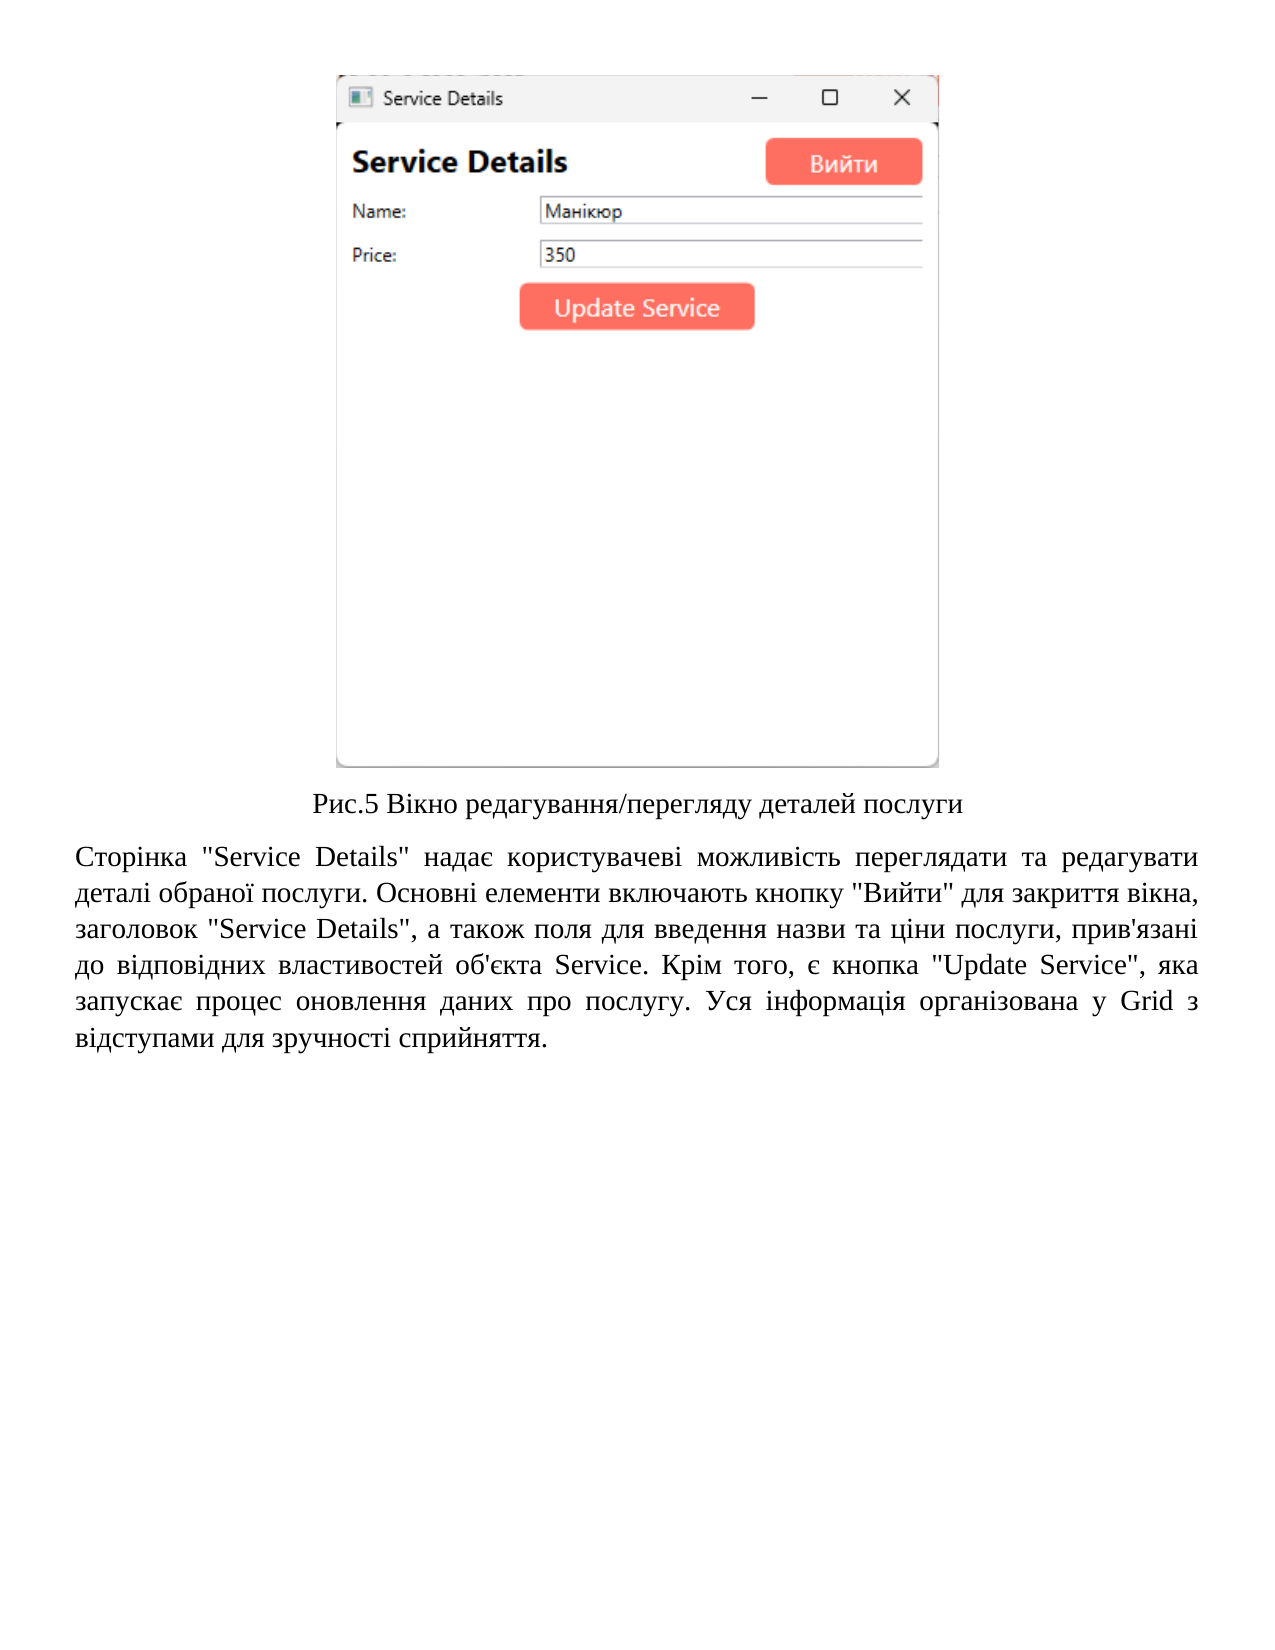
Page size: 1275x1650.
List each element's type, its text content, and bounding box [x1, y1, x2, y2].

picture [336, 75, 940, 768]
text Рис.5 Вікно редагування/перегляду деталей послуги [75, 786, 1200, 820]
text Сторінка "Service Details" надає користувачеві можливість переглядати та редагувати деталі обраної послуги. Основні елементи включають кнопку "Вийти" для закриття вікна, заголовок "Service Details", а також поля для введення назви та ціни послуги, прив'язані до відповідних властивостей об'єкта Service. Крім того, є кнопка "Update Service", яка запускає процес оновлення даних про послугу. Уся інформація організована у Grid з відступами для зручності сприйняття. [75, 839, 1200, 1053]
